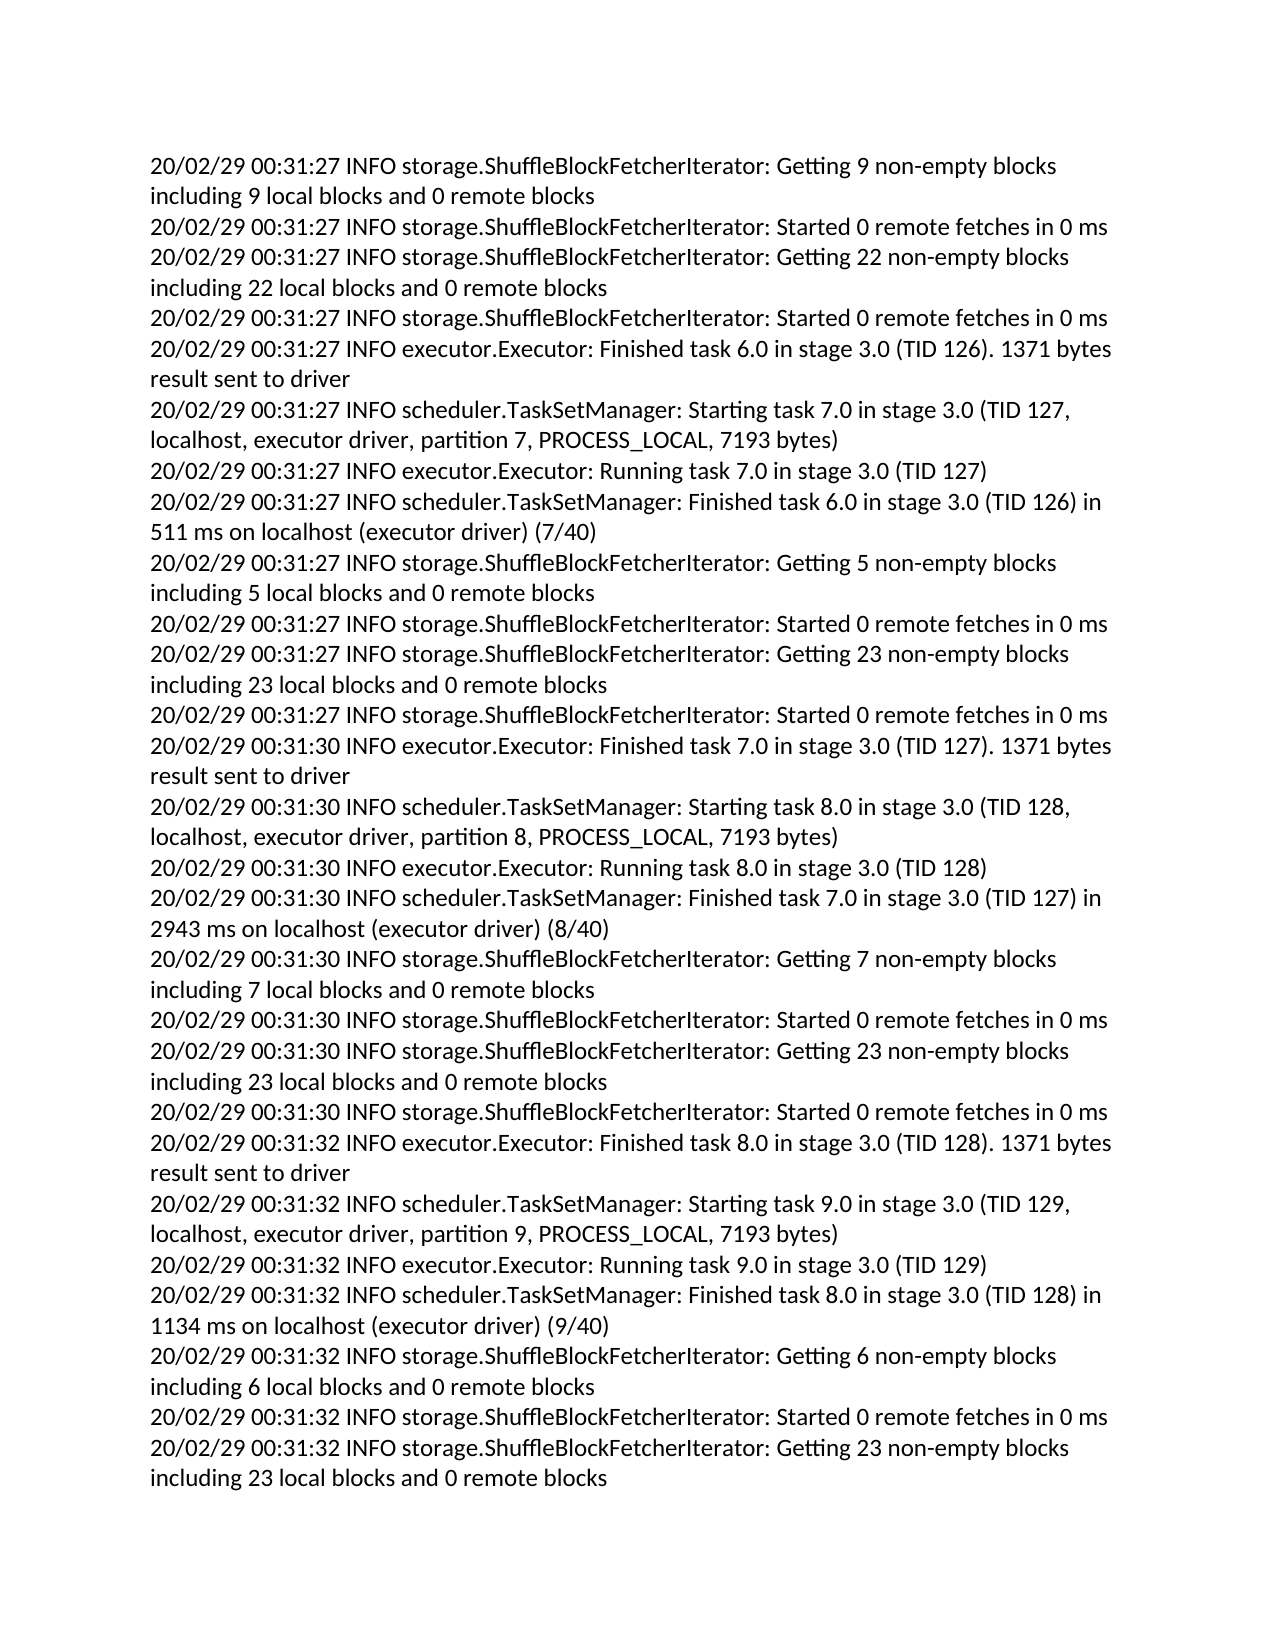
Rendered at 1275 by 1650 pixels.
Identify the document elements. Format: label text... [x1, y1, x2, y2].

text 20/02/29 00:31:27 INFO storage.ShuffleBlockFetcherIterator: Getting 22 non-empty blocks including 22 local blocks and 0 remote blocks [150, 242, 1125, 303]
text 20/02/29 00:31:27 INFO scheduler.TaskSetManager: Finished task 6.0 in stage 3.0 (TID 126) in 511 ms on localhost (executor driver) (7/40) [150, 486, 1125, 547]
text 20/02/29 00:31:27 INFO storage.ShuffleBlockFetcherIterator: Started 0 remote fetches in 0 ms [150, 303, 1125, 333]
text 20/02/29 00:31:30 INFO executor.Executor: Running task 8.0 in stage 3.0 (TID 128) [150, 852, 1125, 882]
text 20/02/29 00:31:27 INFO storage.ShuffleBlockFetcherIterator: Started 0 remote fetches in 0 ms [150, 608, 1125, 638]
text 20/02/29 00:31:32 INFO scheduler.TaskSetManager: Starting task 9.0 in stage 3.0 (TID 129, localhost, executor driver, partition 9, PROCESS_LOCAL, 7193 bytes) [150, 1188, 1125, 1249]
text 20/02/29 00:31:27 INFO executor.Executor: Running task 7.0 in stage 3.0 (TID 127) [150, 455, 1125, 486]
text 20/02/29 00:31:27 INFO storage.ShuffleBlockFetcherIterator: Started 0 remote fetches in 0 ms [150, 211, 1125, 242]
text 20/02/29 00:31:30 INFO storage.ShuffleBlockFetcherIterator: Started 0 remote fetches in 0 ms [150, 1004, 1125, 1035]
text 20/02/29 00:31:27 INFO executor.Executor: Finished task 6.0 in stage 3.0 (TID 126). 1371 bytes result sent to driver [150, 333, 1125, 394]
text 20/02/29 00:31:27 INFO storage.ShuffleBlockFetcherIterator: Getting 5 non-empty blocks including 5 local blocks and 0 remote blocks [150, 547, 1125, 608]
text 20/02/29 00:31:30 INFO scheduler.TaskSetManager: Starting task 8.0 in stage 3.0 (TID 128, localhost, executor driver, partition 8, PROCESS_LOCAL, 7193 bytes) [150, 791, 1125, 852]
text 20/02/29 00:31:32 INFO executor.Executor: Finished task 8.0 in stage 3.0 (TID 128). 1371 bytes result sent to driver [150, 1127, 1125, 1188]
text 20/02/29 00:31:27 INFO storage.ShuffleBlockFetcherIterator: Getting 9 non-empty blocks including 9 local blocks and 0 remote blocks [150, 150, 1125, 211]
text 20/02/29 00:31:30 INFO executor.Executor: Finished task 7.0 in stage 3.0 (TID 127). 1371 bytes result sent to driver [150, 730, 1125, 791]
text 20/02/29 00:31:27 INFO storage.ShuffleBlockFetcherIterator: Started 0 remote fetches in 0 ms [150, 699, 1125, 730]
text 20/02/29 00:31:30 INFO storage.ShuffleBlockFetcherIterator: Getting 7 non-empty blocks including 7 local blocks and 0 remote blocks [150, 943, 1125, 1004]
text 20/02/29 00:31:27 INFO storage.ShuffleBlockFetcherIterator: Getting 23 non-empty blocks including 23 local blocks and 0 remote blocks [150, 638, 1125, 699]
text 20/02/29 00:31:32 INFO executor.Executor: Running task 9.0 in stage 3.0 (TID 129) [150, 1249, 1125, 1279]
text 20/02/29 00:31:30 INFO storage.ShuffleBlockFetcherIterator: Getting 23 non-empty blocks including 23 local blocks and 0 remote blocks [150, 1035, 1125, 1096]
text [150, 1401, 1125, 1432]
text 20/02/29 00:31:30 INFO storage.ShuffleBlockFetcherIterator: Started 0 remote fetches in 0 ms [150, 1096, 1125, 1127]
text 20/02/29 00:31:32 INFO scheduler.TaskSetManager: Finished task 8.0 in stage 3.0 (TID 128) in 1134 ms on localhost (executor driver) (9/40) [150, 1279, 1125, 1340]
text 20/02/29 00:31:30 INFO scheduler.TaskSetManager: Finished task 7.0 in stage 3.0 (TID 127) in 2943 ms on localhost (executor driver) (8/40) [150, 882, 1125, 943]
text 20/02/29 00:31:27 INFO scheduler.TaskSetManager: Starting task 7.0 in stage 3.0 (TID 127, localhost, executor driver, partition 7, PROCESS_LOCAL, 7193 bytes) [150, 394, 1125, 455]
text 20/02/29 00:31:32 INFO storage.ShuffleBlockFetcherIterator: Getting 6 non-empty blocks including 6 local blocks and 0 remote blocks [150, 1340, 1125, 1401]
text 20/02/29 00:31:32 INFO storage.ShuffleBlockFetcherIterator: Getting 23 non-empty blocks including 23 local blocks and 0 remote blocks [150, 1432, 1125, 1493]
